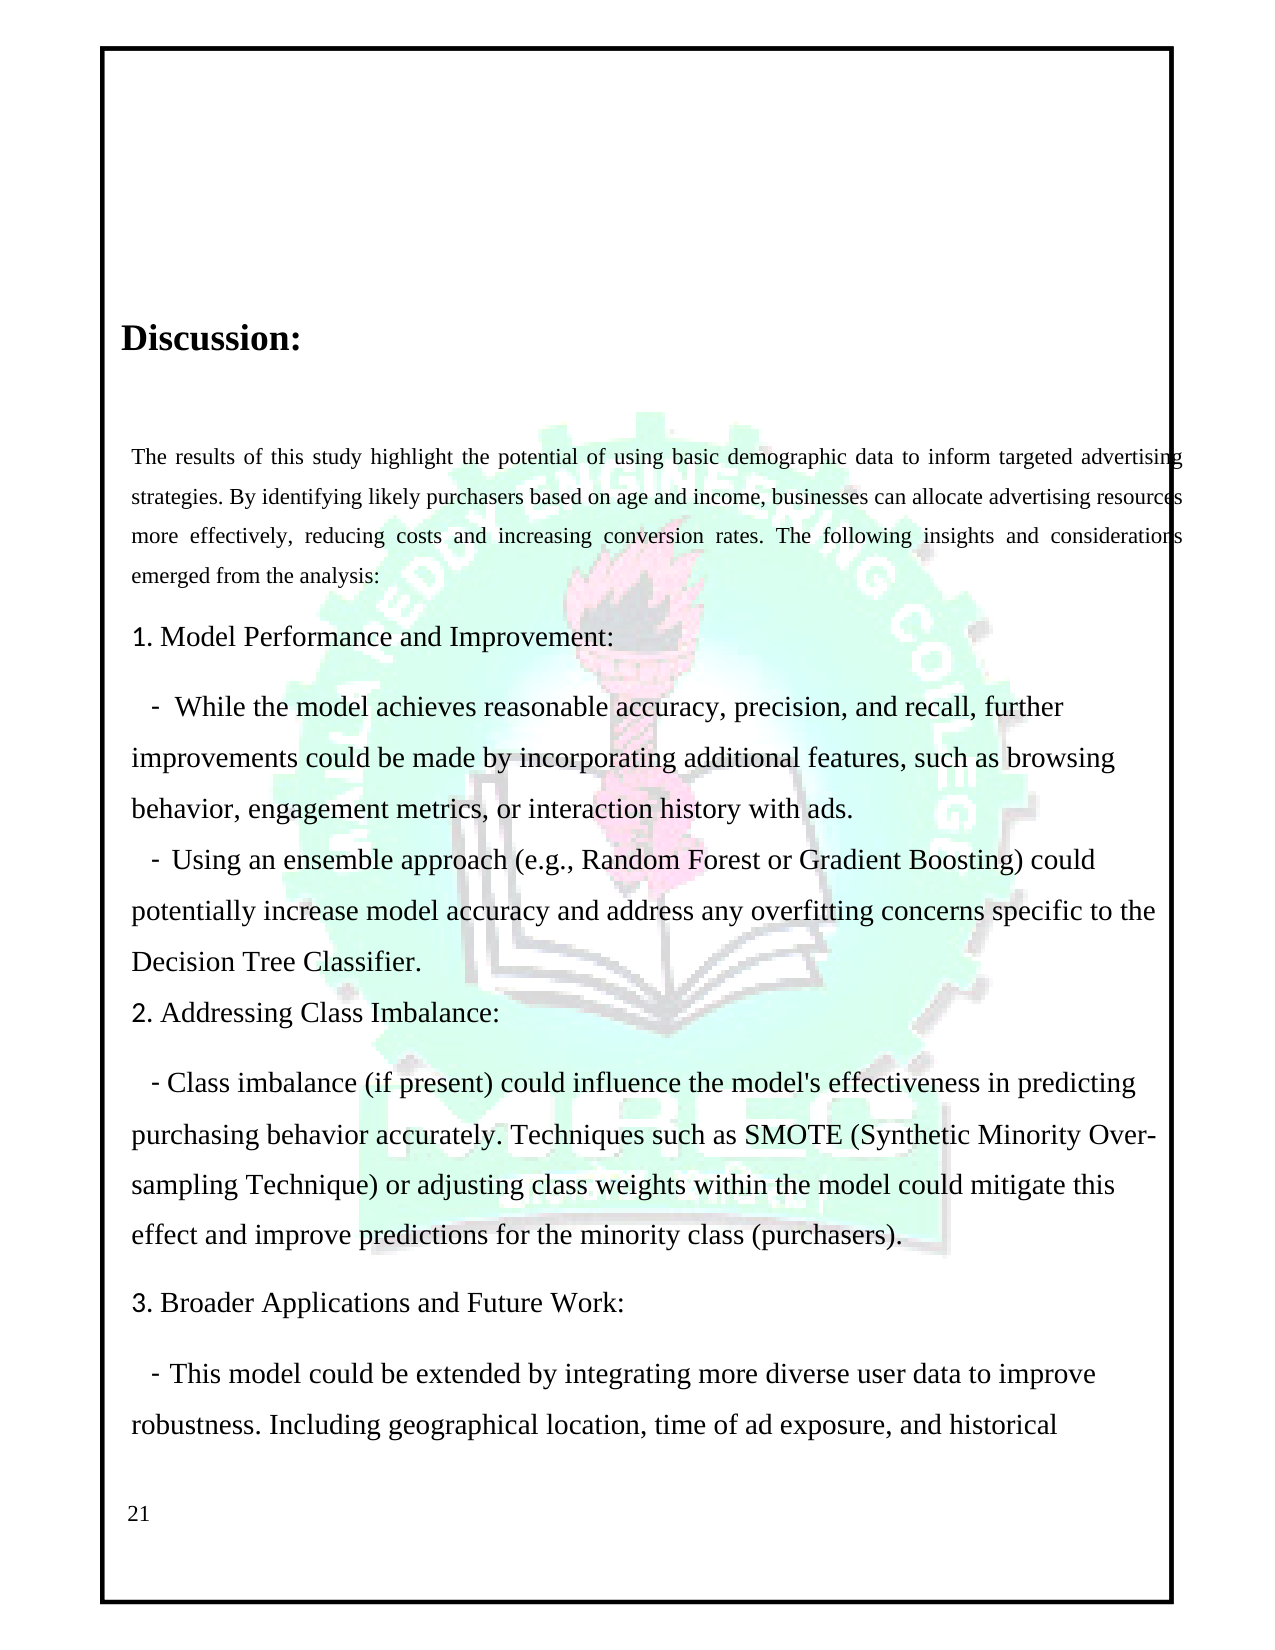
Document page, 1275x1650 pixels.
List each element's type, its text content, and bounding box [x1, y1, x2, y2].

text The results of this study highlight the potential of using basic demographic data to inform targeted advertising strategies. By identifying likely purchasers based on age and income, businesses can allocate advertising resources more effectively, reducing costs and increasing conversion rates. The following insights and considerations emerged from the analysis: [131, 443, 1185, 588]
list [131, 1355, 1185, 1441]
list While the model achieves reasonable accuracy, precision, and recall, further improvements could be made by incorporating additional features, such as browsing behavior, engagement metrics, or interaction history with ads. [131, 688, 1185, 824]
list Model Performance and Improvement: [131, 618, 1198, 653]
list Addressing Class Imbalance: [131, 994, 1198, 1030]
list Class imbalance (if present) could influence the model's effectiveness in predicting purchasing behavior accurately. Techniques such as SMOTE (Synthetic Minority Over- sampling Technique) or adjusting class weights within the model could mitigate this effect and improve predictions for the minority class (purchasers). [131, 1064, 1186, 1251]
list Broader Applications and Future Work: [131, 1284, 1198, 1320]
text Discussion: [121, 316, 1186, 359]
list Using an ensemble approach (e.g., Random Forest or Gradient Boosting) could potentially increase model accuracy and address any overfitting concerns specific to the Decision Tree Classifier. [131, 841, 1185, 977]
